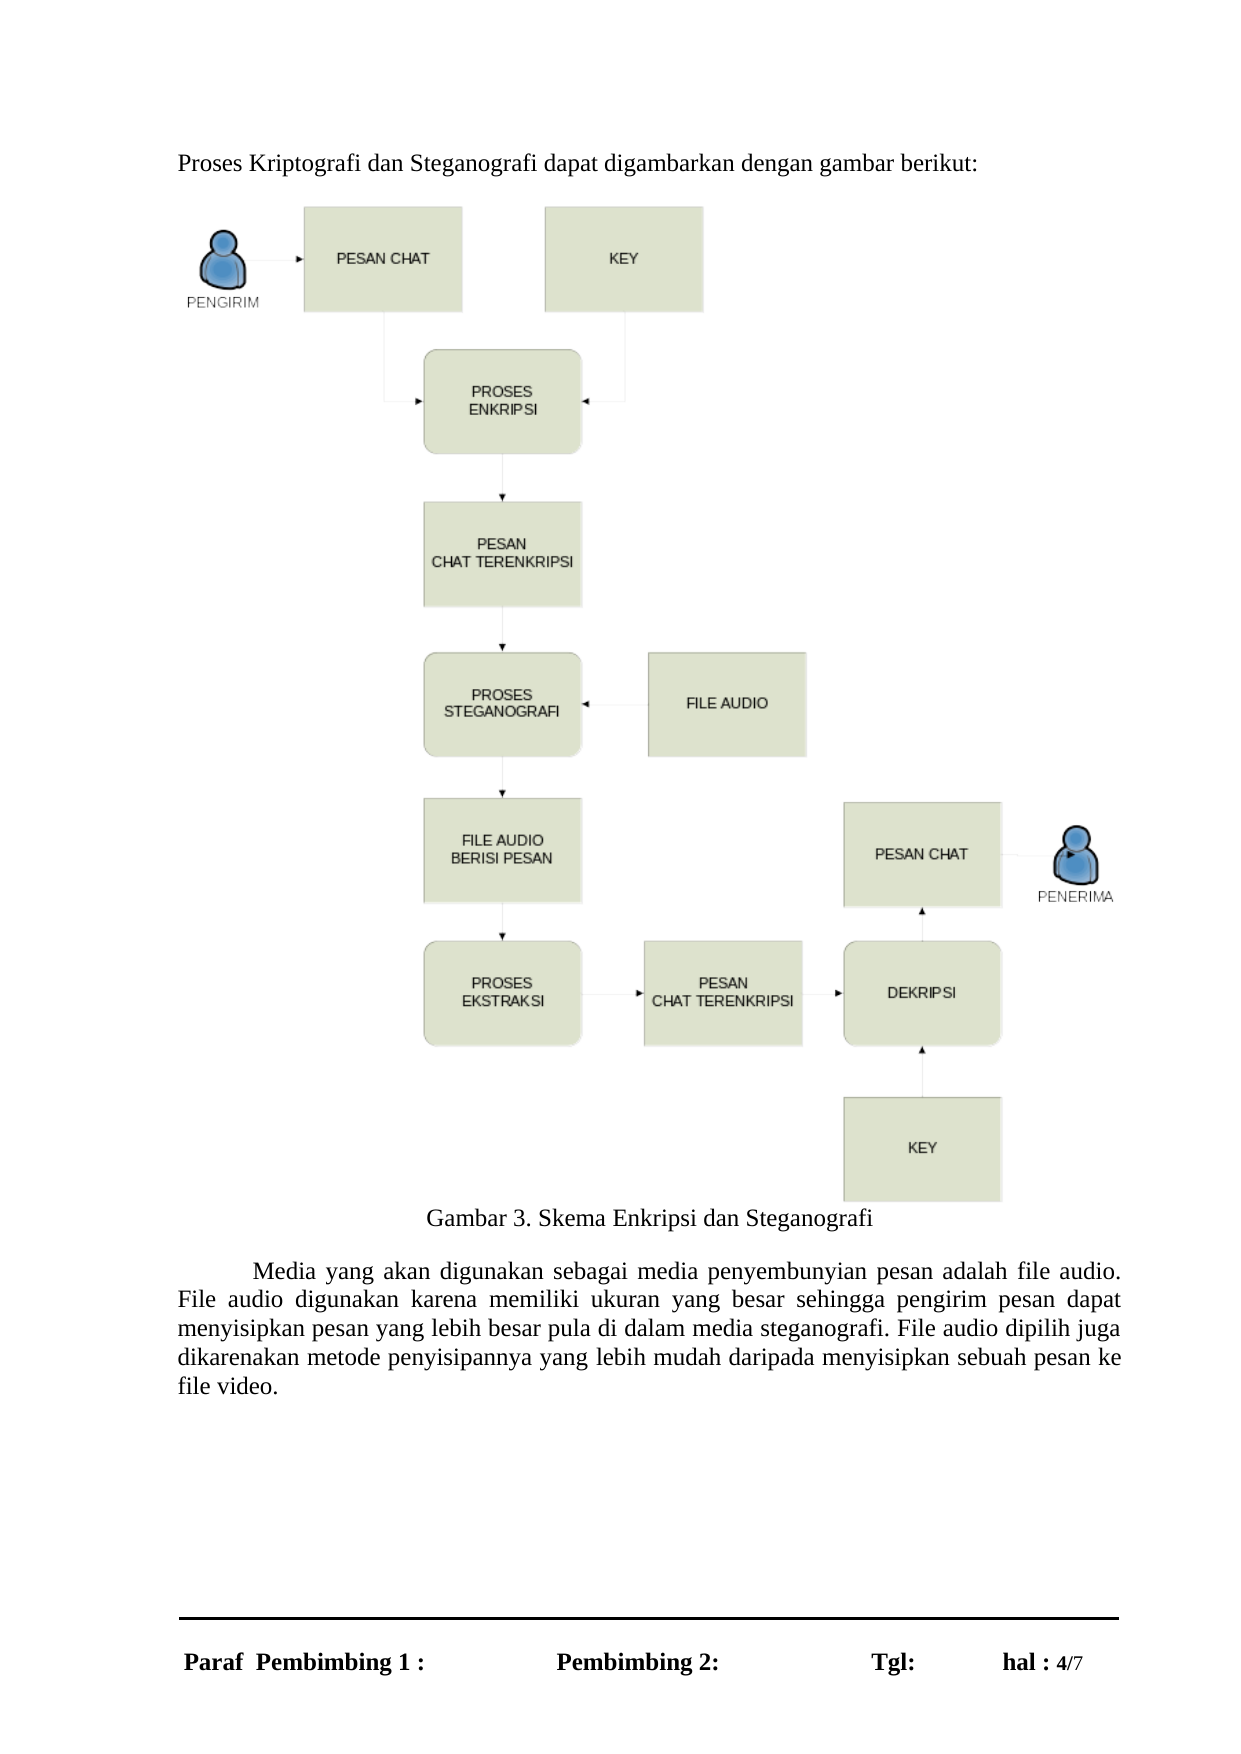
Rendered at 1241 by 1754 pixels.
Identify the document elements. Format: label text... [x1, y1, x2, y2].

text Proses Kriptografi dan Steganografi dapat digambarkan dengan gambar berikut: [177, 148, 1122, 176]
text Media yang akan digunakan sebagai media penyembunyian pesan adalah file audio. File audio digunakan karena memiliki ukuran yang besar sehingga pengirim pesan dapat menyisipkan pesan yang lebih besar pula di dalam media steganografi. File audio dipilih juga dikarenakan metode penyisipannya yang lebih mudah daripada menyisipkan sebuah pesan ke file video. [177, 1256, 1122, 1399]
text Gambar 3. Skema Enkripsi dan Steganografi [177, 1203, 1122, 1232]
